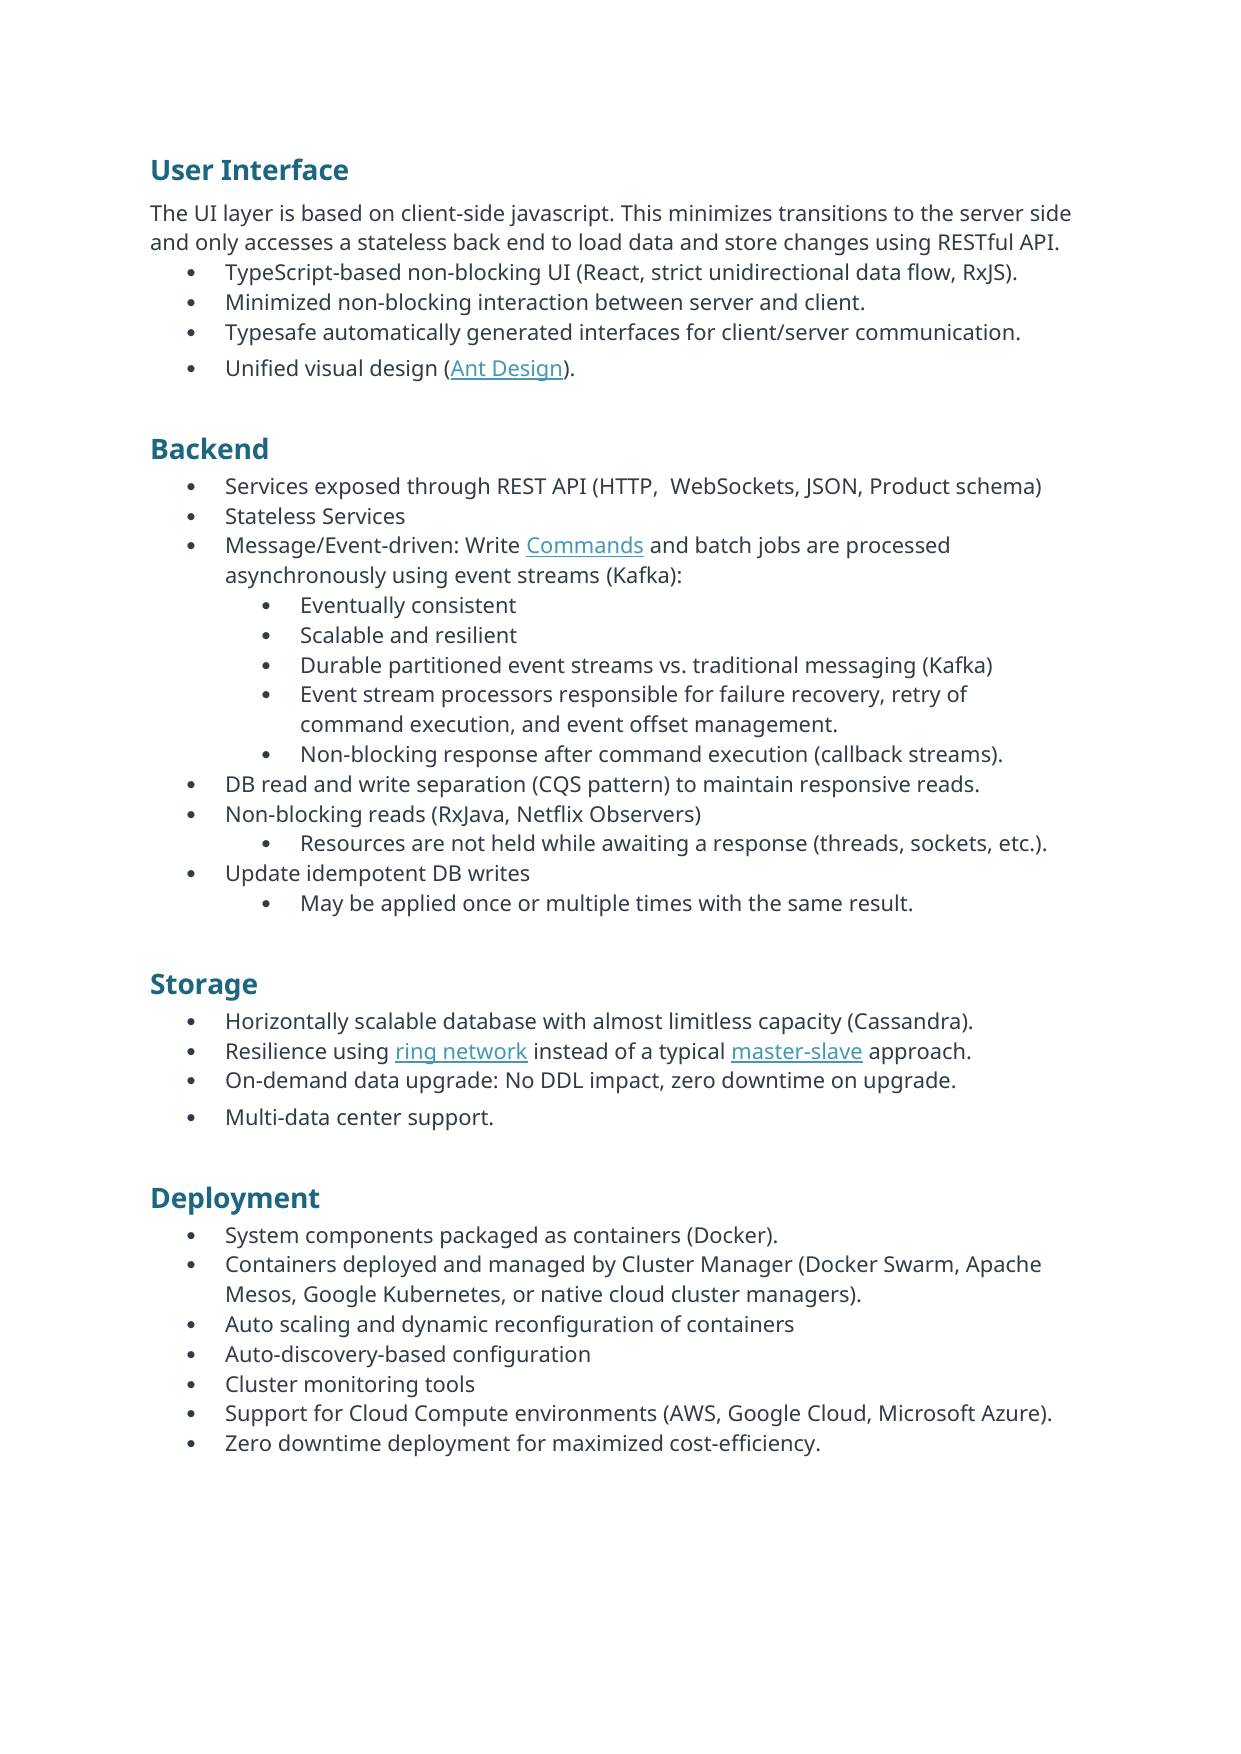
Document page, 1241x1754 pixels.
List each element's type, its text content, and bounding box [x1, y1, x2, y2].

list DB read and write separation (CQS pattern) to maintain responsive reads. [187, 769, 1071, 798]
list Containers deployed and managed by Cluster Manager (Docker Swarm, Apache Mesos, Google Kubernetes, or native cloud cluster managers). [187, 1249, 1071, 1309]
list Zero downtime deployment for maximized cost-efficiency. [187, 1428, 1071, 1458]
list Multi-data center support. [187, 1102, 1078, 1131]
list System components packaged as containers (Docker). [187, 1219, 1071, 1249]
subtitle Backend [150, 429, 1090, 468]
list Stateless Services [187, 501, 1071, 530]
list Resilience using ring network instead of a typical master-slave approach. [187, 1036, 1071, 1066]
list Durable partitioned event streams vs. traditional messaging (Kafka) [262, 649, 1065, 679]
subtitle Storage [150, 964, 1090, 1003]
list Horizontally scalable database with almost limitless capacity (Cassandra). [187, 1006, 1071, 1036]
subtitle Deployment [150, 1178, 1090, 1217]
list Scalable and resilient [262, 620, 1065, 649]
list Update idempotent DB writes [187, 858, 1071, 888]
subtitle User Interface [150, 150, 1090, 188]
list Auto scaling and dynamic reconfiguration of containers [187, 1309, 1071, 1339]
list Auto-discovery-based configuration [187, 1339, 1071, 1368]
list Cluster monitoring tools [187, 1368, 1071, 1398]
list Support for Cloud Compute environments (AWS, Google Cloud, Microsoft Azure). [187, 1398, 1071, 1428]
list Services exposed through REST API (HTTP, WebSockets, JSON, Product schema) [187, 471, 1071, 501]
list Non-blocking response after command execution (callback streams). [262, 739, 1065, 769]
list Event stream processors responsible for failure recovery, retry of command execution, and event offset management. [262, 679, 1065, 739]
list On-demand data upgrade: No DDL impact, zero downtime on upgrade. [187, 1066, 1071, 1095]
list Resources are not held while awaiting a response (threads, sockets, etc.). [262, 828, 1065, 858]
text The UI layer is based on client-side javascript. This minimizes transitions to the server side and only accesses a stateless back end to load data and store changes using RESTful API. [150, 198, 1084, 257]
list Unified visual design (Ant Design). [187, 353, 1078, 383]
list Eventually consistent [262, 590, 1065, 620]
list Minimized non-blocking interaction between server and client. [187, 287, 1071, 317]
list Non-blocking reads (RxJava, Netflix Observers) [187, 798, 1071, 828]
list Message/Event-driven: Write Commands and batch jobs are processed asynchronously using event streams (Kafka): [187, 530, 1071, 590]
list May be applied once or multiple times with the same result. [262, 888, 1065, 918]
list Typesafe automatically generated interfaces for client/server communication. [187, 317, 1071, 347]
list TypeScript-based non-blocking UI (React, strict unidirectional data flow, RxJS). [187, 257, 1071, 287]
